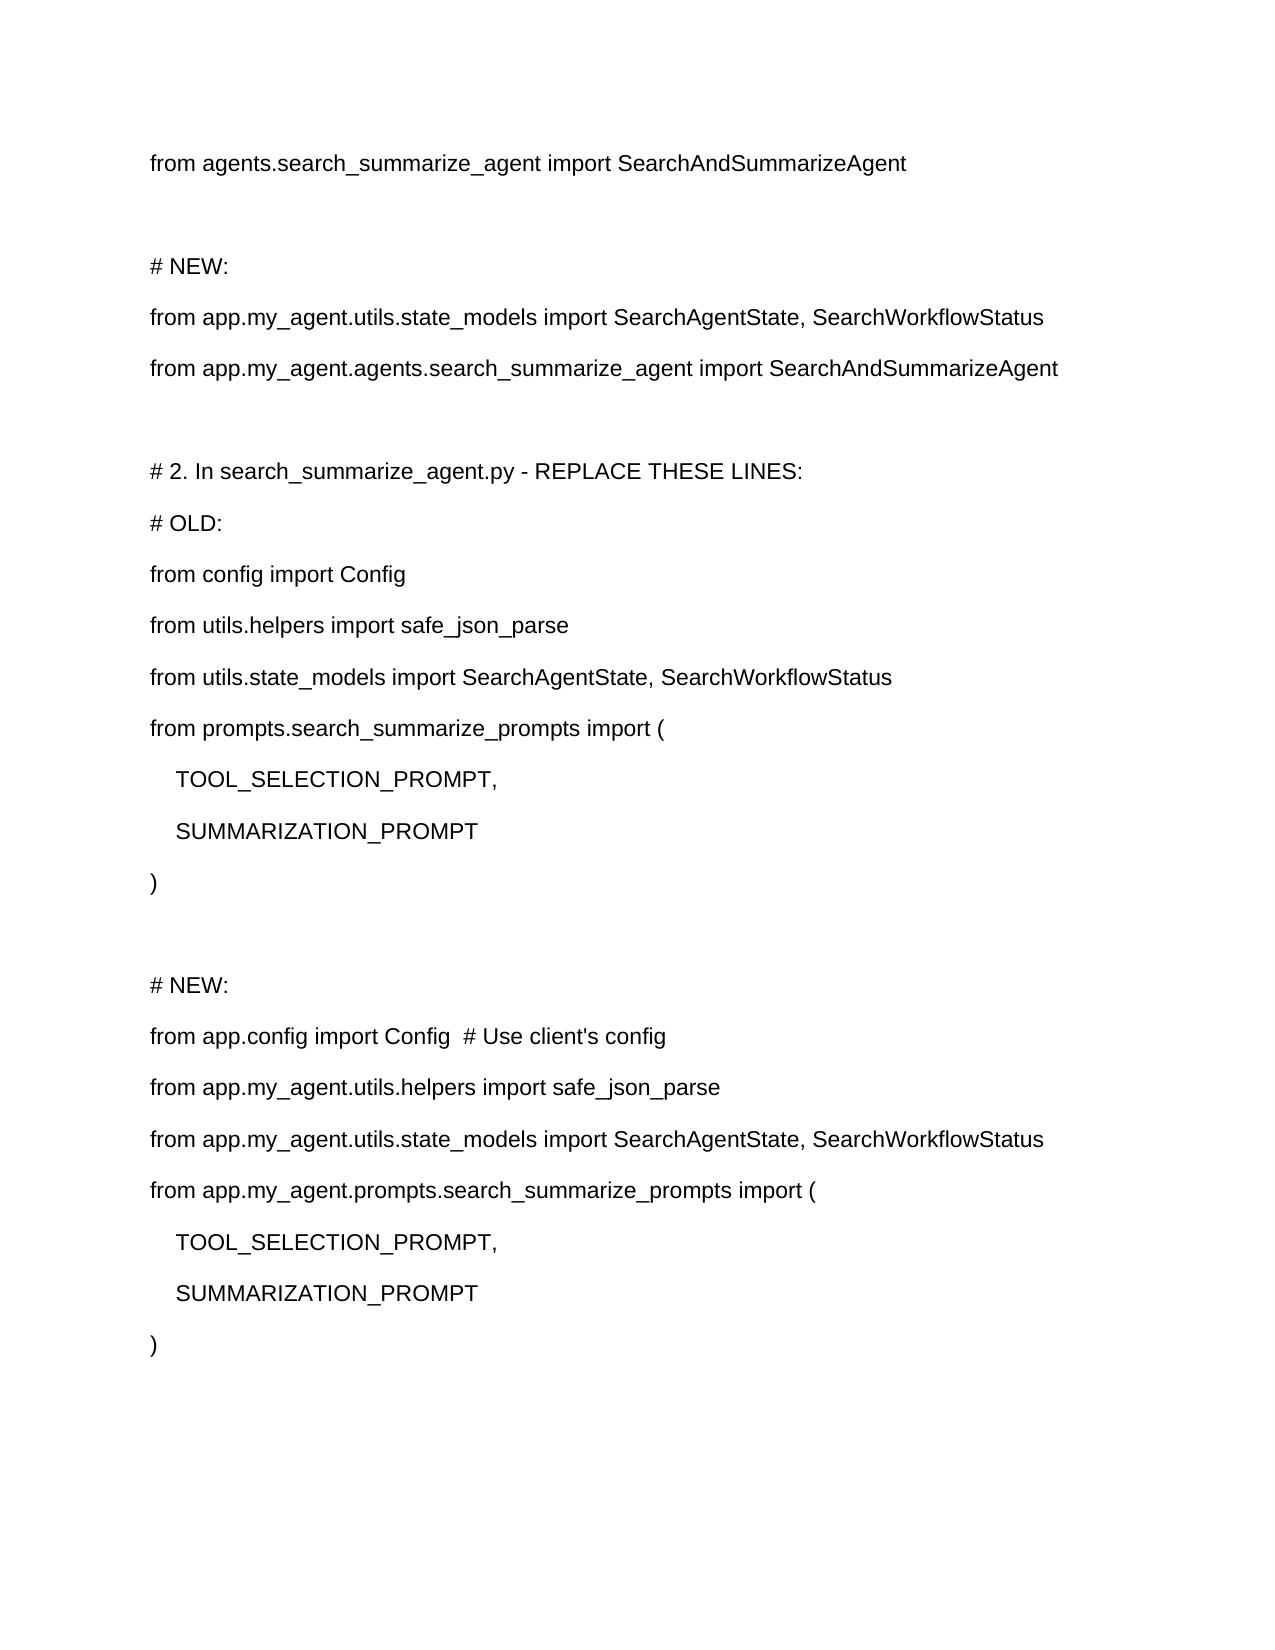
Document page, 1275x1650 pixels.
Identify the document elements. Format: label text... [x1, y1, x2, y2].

text from app.my_agent.prompts.search_summarize_prompts import ( [150, 1177, 1125, 1203]
text ) [150, 1331, 1125, 1357]
text SUMMARIZATION_PROMPT [150, 1280, 1125, 1306]
text from app.config import Config # Use client's config [150, 1023, 1125, 1049]
text ) [150, 869, 1125, 895]
text # OLD: [150, 509, 1125, 536]
text from utils.state_models import SearchAgentState, SearchWorkflowStatus [150, 663, 1125, 690]
text from config import Config [150, 561, 1125, 587]
text from app.my_agent.utils.state_models import SearchAgentState, SearchWorkflowStatus [150, 304, 1125, 330]
text # NEW: [150, 253, 1125, 279]
text from app.my_agent.agents.search_summarize_agent import SearchAndSummarizeAgent [150, 355, 1125, 382]
text from agents.search_summarize_agent import SearchAndSummarizeAgent [150, 150, 1125, 176]
text TOOL_SELECTION_PROMPT, [150, 766, 1125, 793]
text from utils.helpers import safe_json_parse [150, 612, 1125, 638]
text from app.my_agent.utils.state_models import SearchAgentState, SearchWorkflowStatus [150, 1126, 1125, 1152]
text # 2. In search_summarize_agent.py - REPLACE THESE LINES: [150, 458, 1125, 484]
text from prompts.search_summarize_prompts import ( [150, 715, 1125, 741]
text from app.my_agent.utils.helpers import safe_json_parse [150, 1074, 1125, 1101]
text # NEW: [150, 972, 1125, 998]
text TOOL_SELECTION_PROMPT, [150, 1228, 1125, 1255]
text SUMMARIZATION_PROMPT [150, 818, 1125, 844]
